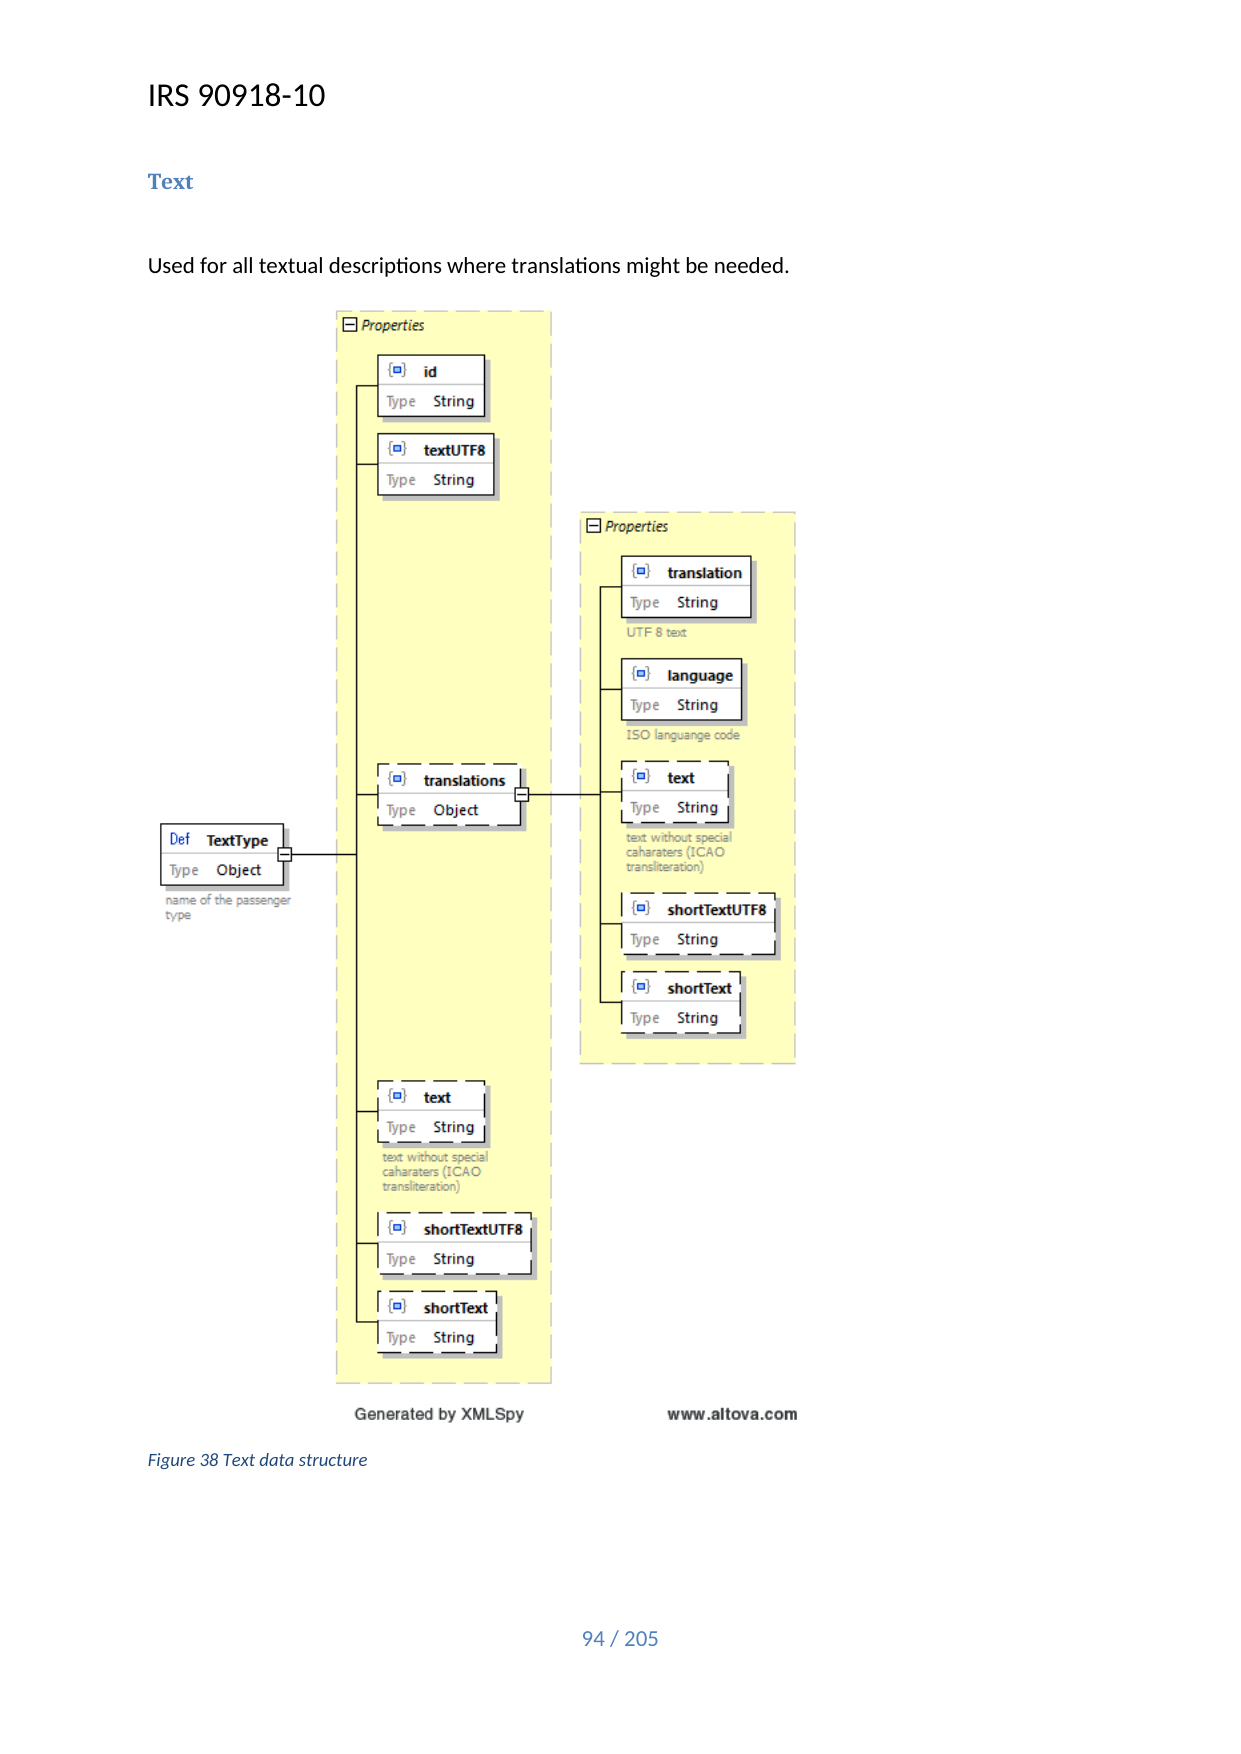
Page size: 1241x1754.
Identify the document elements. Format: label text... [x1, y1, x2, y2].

subtitle Text [148, 168, 1093, 195]
text Used for all textual descriptions where translations might be needed. [148, 252, 1093, 280]
text Figure 38 Text data structure [148, 1448, 1093, 1471]
picture [147, 304, 809, 1424]
